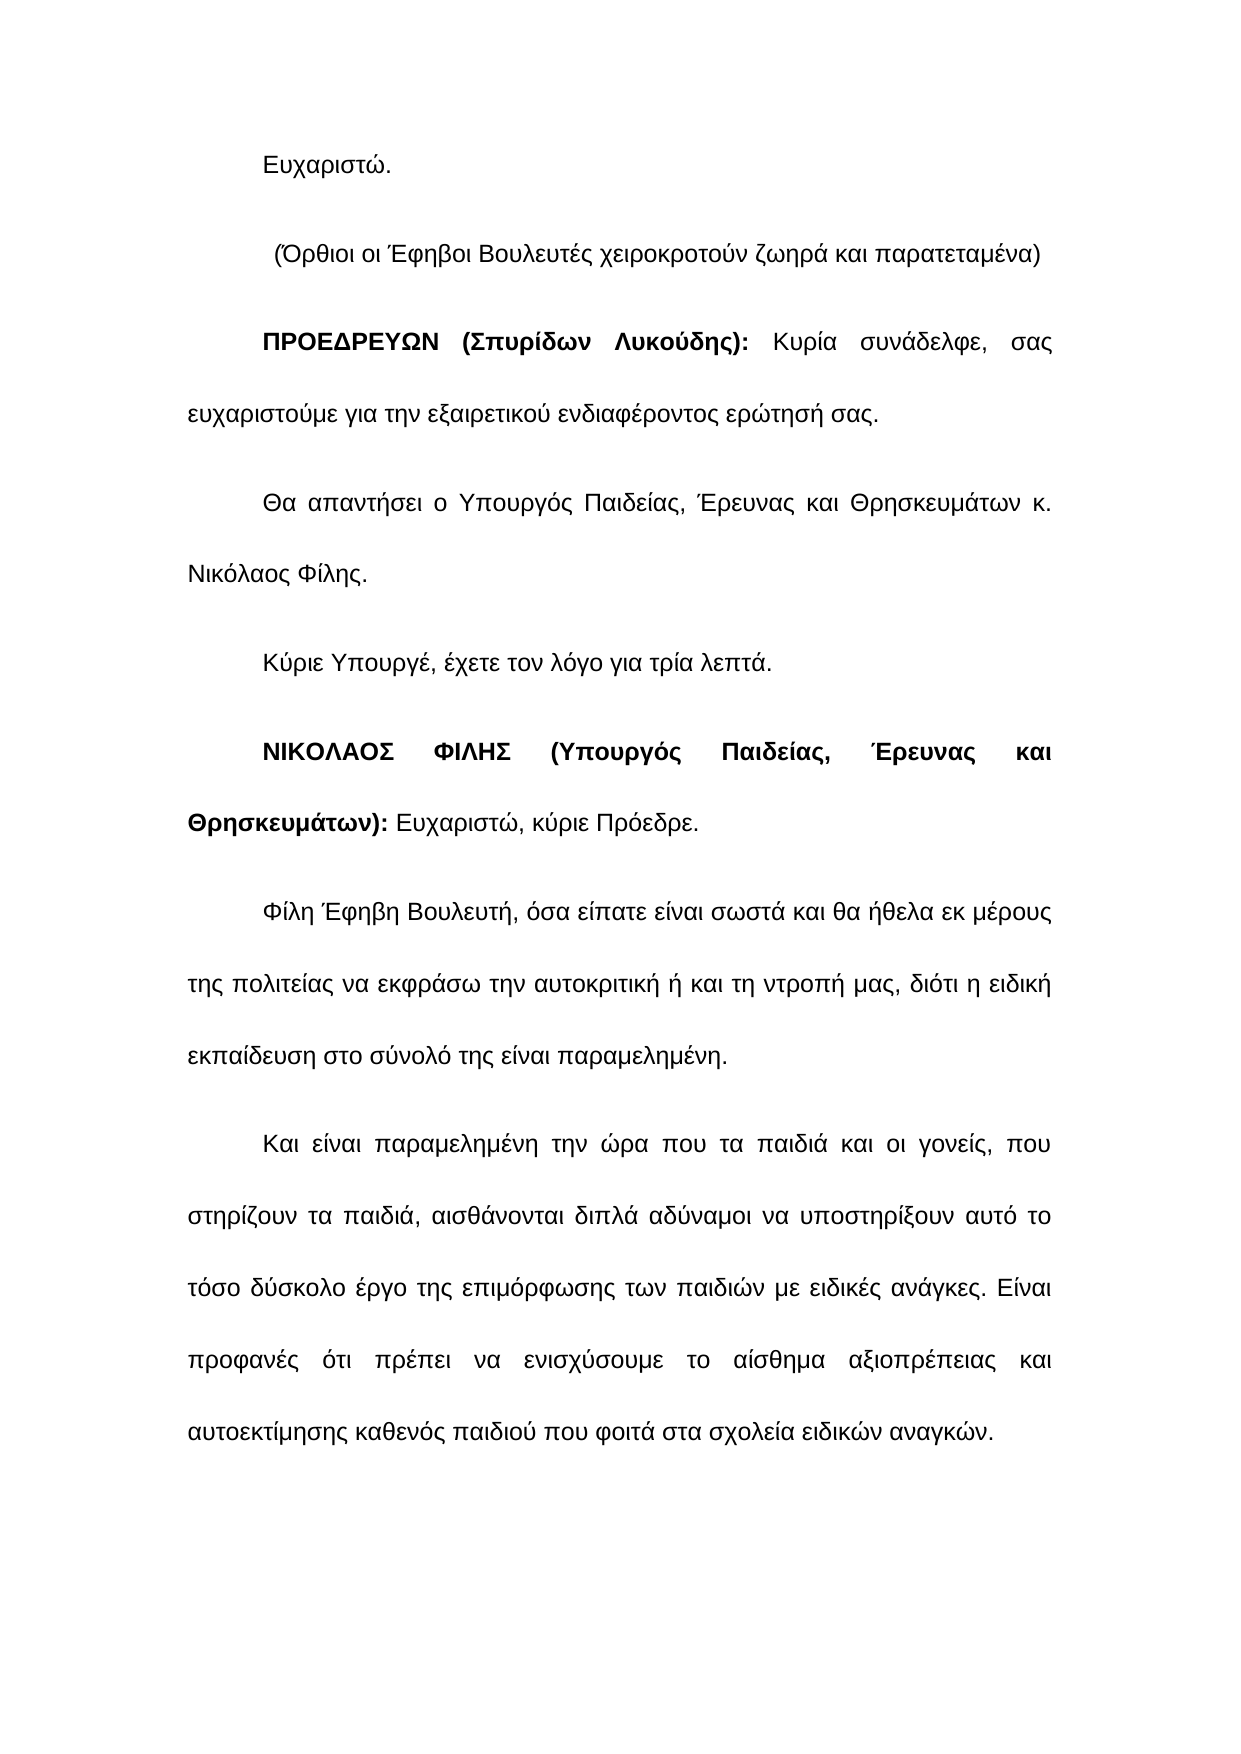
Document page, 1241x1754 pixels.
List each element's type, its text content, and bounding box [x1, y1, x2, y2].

text Φίλη Έφηβη Βουλευτή, όσα είπατε είναι σωστά και θα ήθελα εκ μέρους της πολιτείας να εκφράσω την αυτοκριτική ή και τη ντροπή μας, διότι η ειδική εκπαίδευση στο σύνολό της είναι παραμελημένη. [187, 897, 1053, 1069]
text Κύριε Υπουργέ, έχετε τον λόγο για τρία λεπτά. [187, 648, 1053, 677]
text Και είναι παραμελημένη την ώρα που τα παιδιά και οι γονείς, που στηρίζουν τα παιδιά, αισθάνονται διπλά αδύναμοι να υποστηρίξουν αυτό το τόσο δύσκολο έργο της επιμόρφωσης των παιδιών με ειδικές ανάγκες. Είναι προφανές ότι πρέπει να ενισχύσουμε το αίσθημα αξιοπρέπειας και αυτοεκτίμησης καθενός παιδιού που φοιτά στα σχολεία ειδικών αναγκών. [187, 1129, 1053, 1445]
text (Όρθιοι οι Έφηβοι Βουλευτές χειροκροτούν ζωηρά και παρατεταμένα) [187, 238, 1053, 267]
text ΠΡΟΕΔΡΕΥΩΝ (Σπυρίδων Λυκούδης): Κυρία συνάδελφε, σας ευχαριστούμε για την εξαιρετικού ενδιαφέροντος ερώτησή σας. [187, 327, 1053, 428]
text Θα απαντήσει ο Υπουργός Παιδείας, Έρευνας και Θρησκευμάτων κ. Νικόλαος Φίλης. [187, 487, 1053, 588]
text Ευχαριστώ. [187, 150, 1053, 179]
text ΝΙΚΟΛΑΟΣ ΦΙΛΗΣ (Υπουργός Παιδείας, Έρευνας και Θρησκευμάτων): Ευχαριστώ, κύριε Πρόεδρε. [187, 736, 1053, 837]
